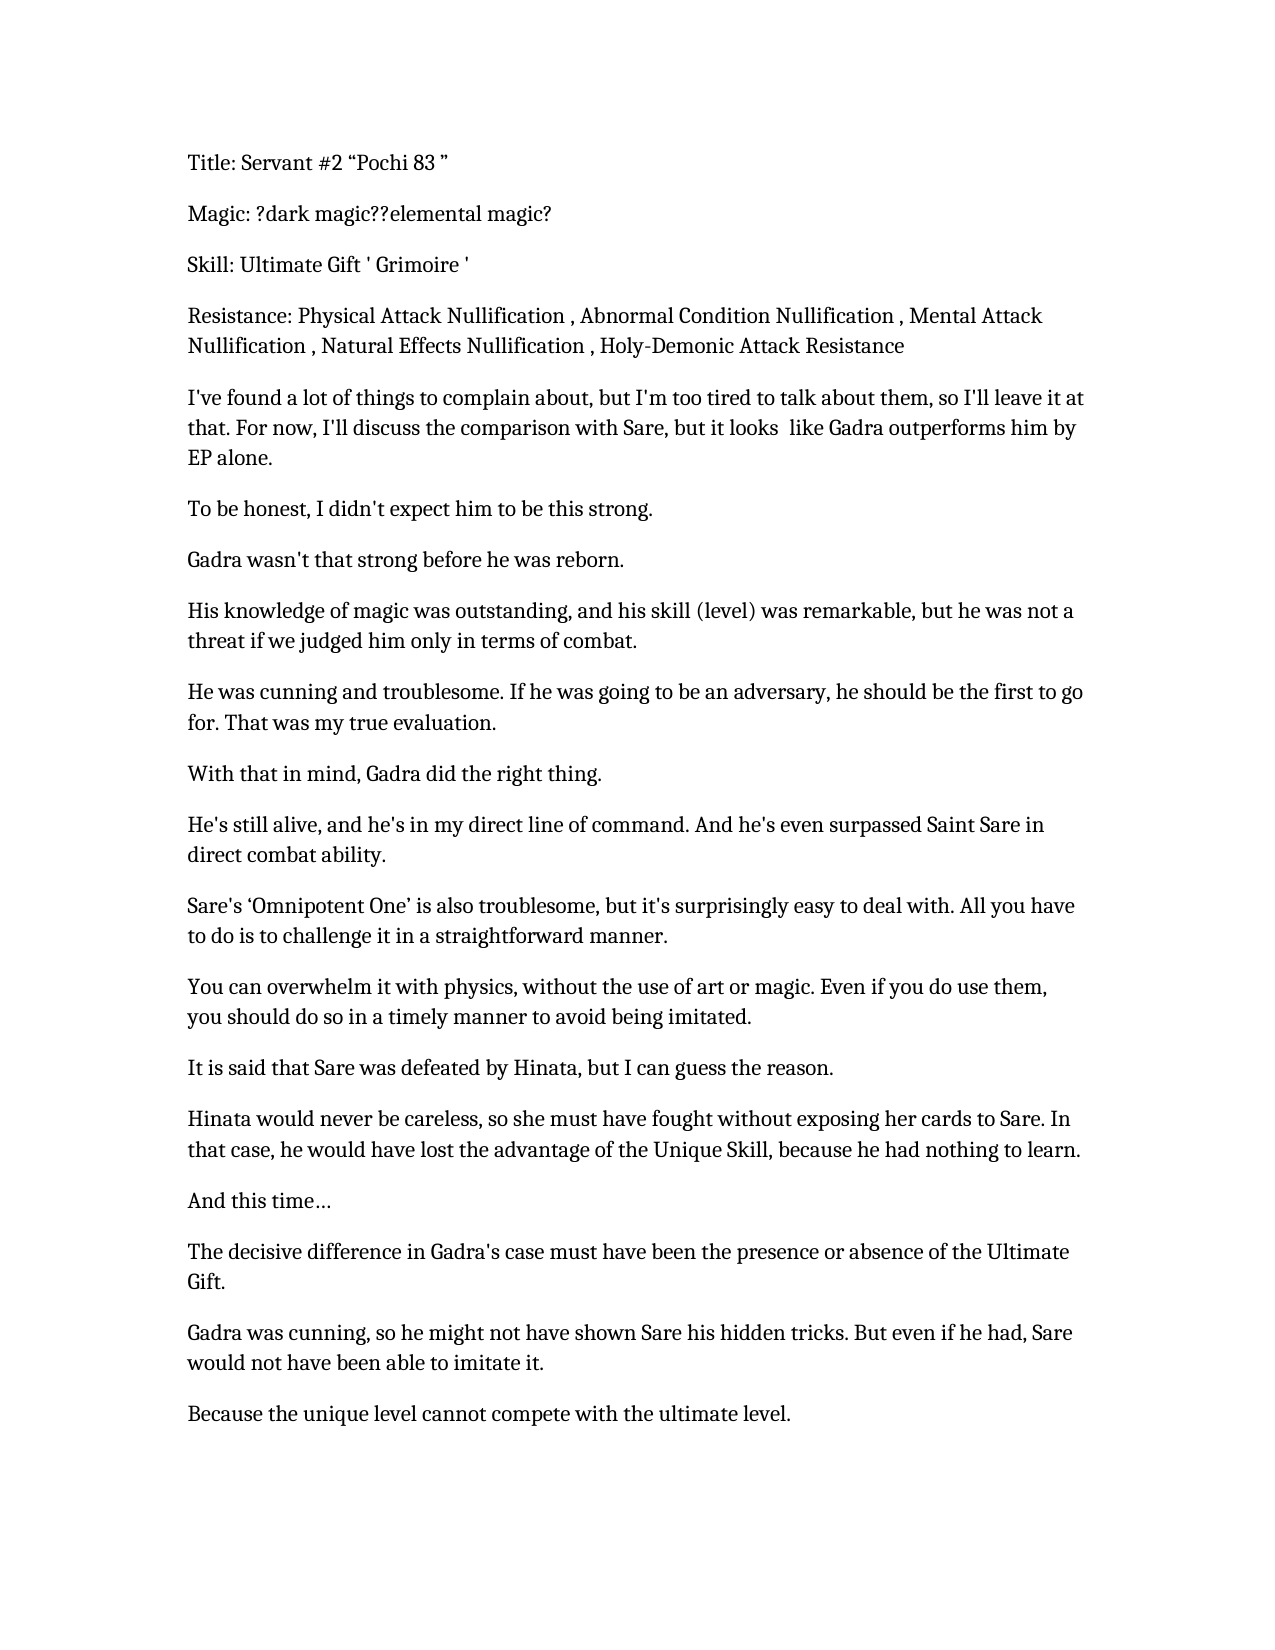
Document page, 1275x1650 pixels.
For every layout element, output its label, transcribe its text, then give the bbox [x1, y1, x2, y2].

text Because the unique level cannot compete with the ultimate level. [187, 1401, 1087, 1427]
text And this time… [187, 1187, 1087, 1214]
text Sare's ‘Omnipotent One’ is also troublesome, but it's surprisingly easy to deal with. All you have to do is to challenge it in a straightforward manner. [187, 893, 1087, 949]
text Gadra was cunning, so he might not have shown Sare his hidden tricks. But even if he had, Sare would not have been able to imitate it. [187, 1320, 1087, 1376]
text He's still alive, and he's in my direct line of command. And he's even surpassed Saint Sare in direct combat ability. [187, 811, 1087, 868]
text It is said that Sare was defeated by Hinata, but I can guess the reason. [187, 1055, 1087, 1082]
text Skill: Ultimate Gift ' Grimoire ' [187, 252, 1087, 278]
text To be honest, I didn't expect him to be this strong. [187, 496, 1087, 522]
text The decisive difference in Gadra's case must have been the presence or absence of the Ultimate Gift. [187, 1238, 1087, 1295]
text You can overwhelm it with physics, without the use of art or magic. Even if you do use them, you should do so in a timely manner to avoid being imitated. [187, 974, 1087, 1031]
text Gadra wasn't that strong before he was reborn. [187, 547, 1087, 573]
text His knowledge of magic was outstanding, and his skill (level) was remarkable, but he was not a threat if we judged him only in terms of combat. [187, 598, 1087, 654]
text Title: Servant #2 “Pochi 83 ” [187, 150, 1087, 176]
text Hinata would never be careless, so she must have fought without exposing her cards to Sare. In that case, he would have lost the advantage of the Unique Skill, because he had nothing to learn. [187, 1106, 1087, 1163]
text He was cunning and troublesome. If he was going to be an adversary, he should be the first to go for. That was my true evaluation. [187, 679, 1087, 736]
text Magic: ?dark magic??elemental magic? [187, 201, 1087, 227]
text Resistance: Physical Attack Nullification , Abnormal Condition Nullification , Mental Attack Nullification , Natural Effects Nullification , Holy-Demonic Attack Resistance [187, 303, 1087, 360]
text I've found a lot of things to complain about, but I'm too tired to talk about them, so I'll leave it at that. For now, I'll discuss the comparison with Sare, but it looks like Gadra outperforms him by EP alone. [187, 384, 1087, 471]
text With that in mind, Gadra did the right thing. [187, 760, 1087, 787]
